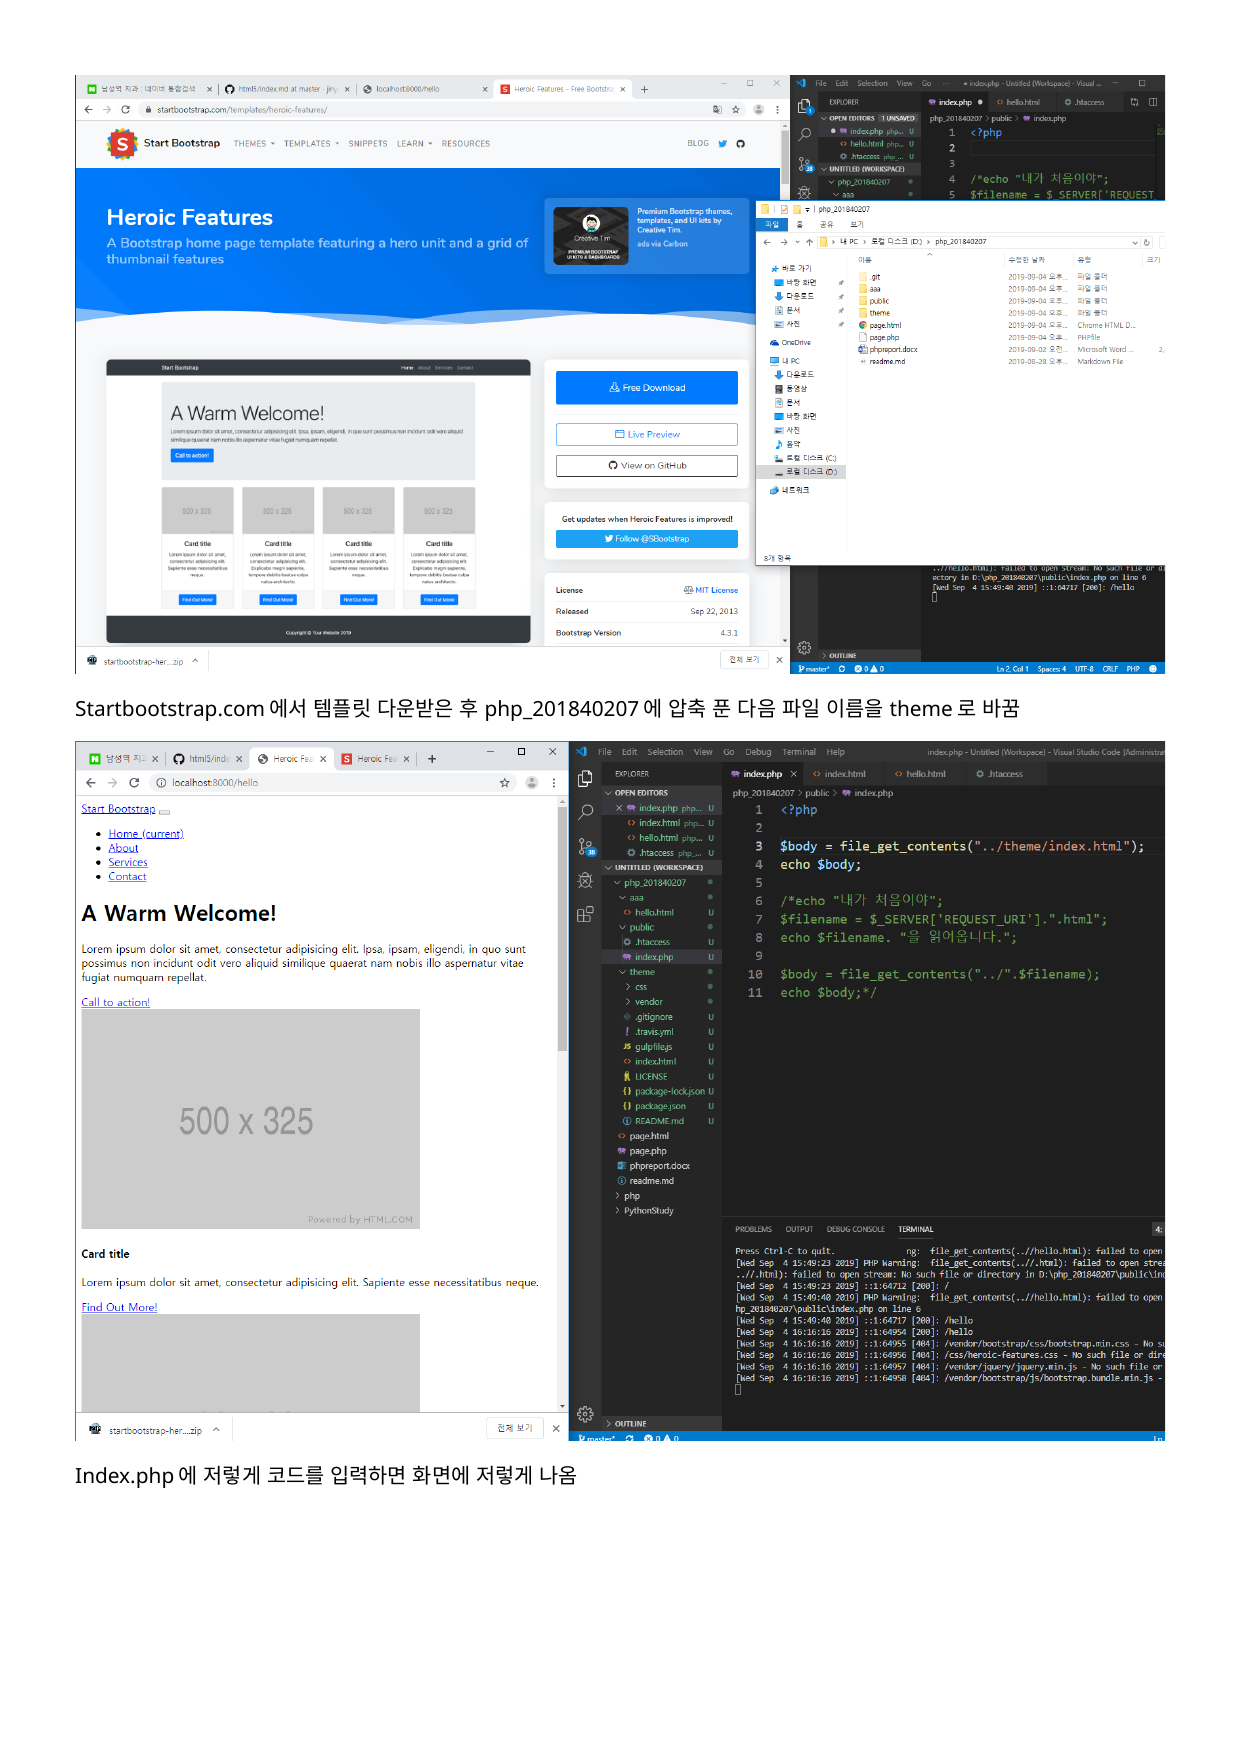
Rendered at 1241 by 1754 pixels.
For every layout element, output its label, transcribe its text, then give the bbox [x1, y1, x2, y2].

text Index.php에 저렇게 코드를 입력하면 화면에 저렇게 나옴 [75, 1459, 1165, 1490]
text Startbootstrap.com에서 템플릿 다운받은 후 php_201840207에 압축 푼 다음 파일 이름을 theme로 바꿈 [75, 692, 1165, 722]
picture [75, 741, 1166, 1441]
picture [75, 75, 1166, 674]
